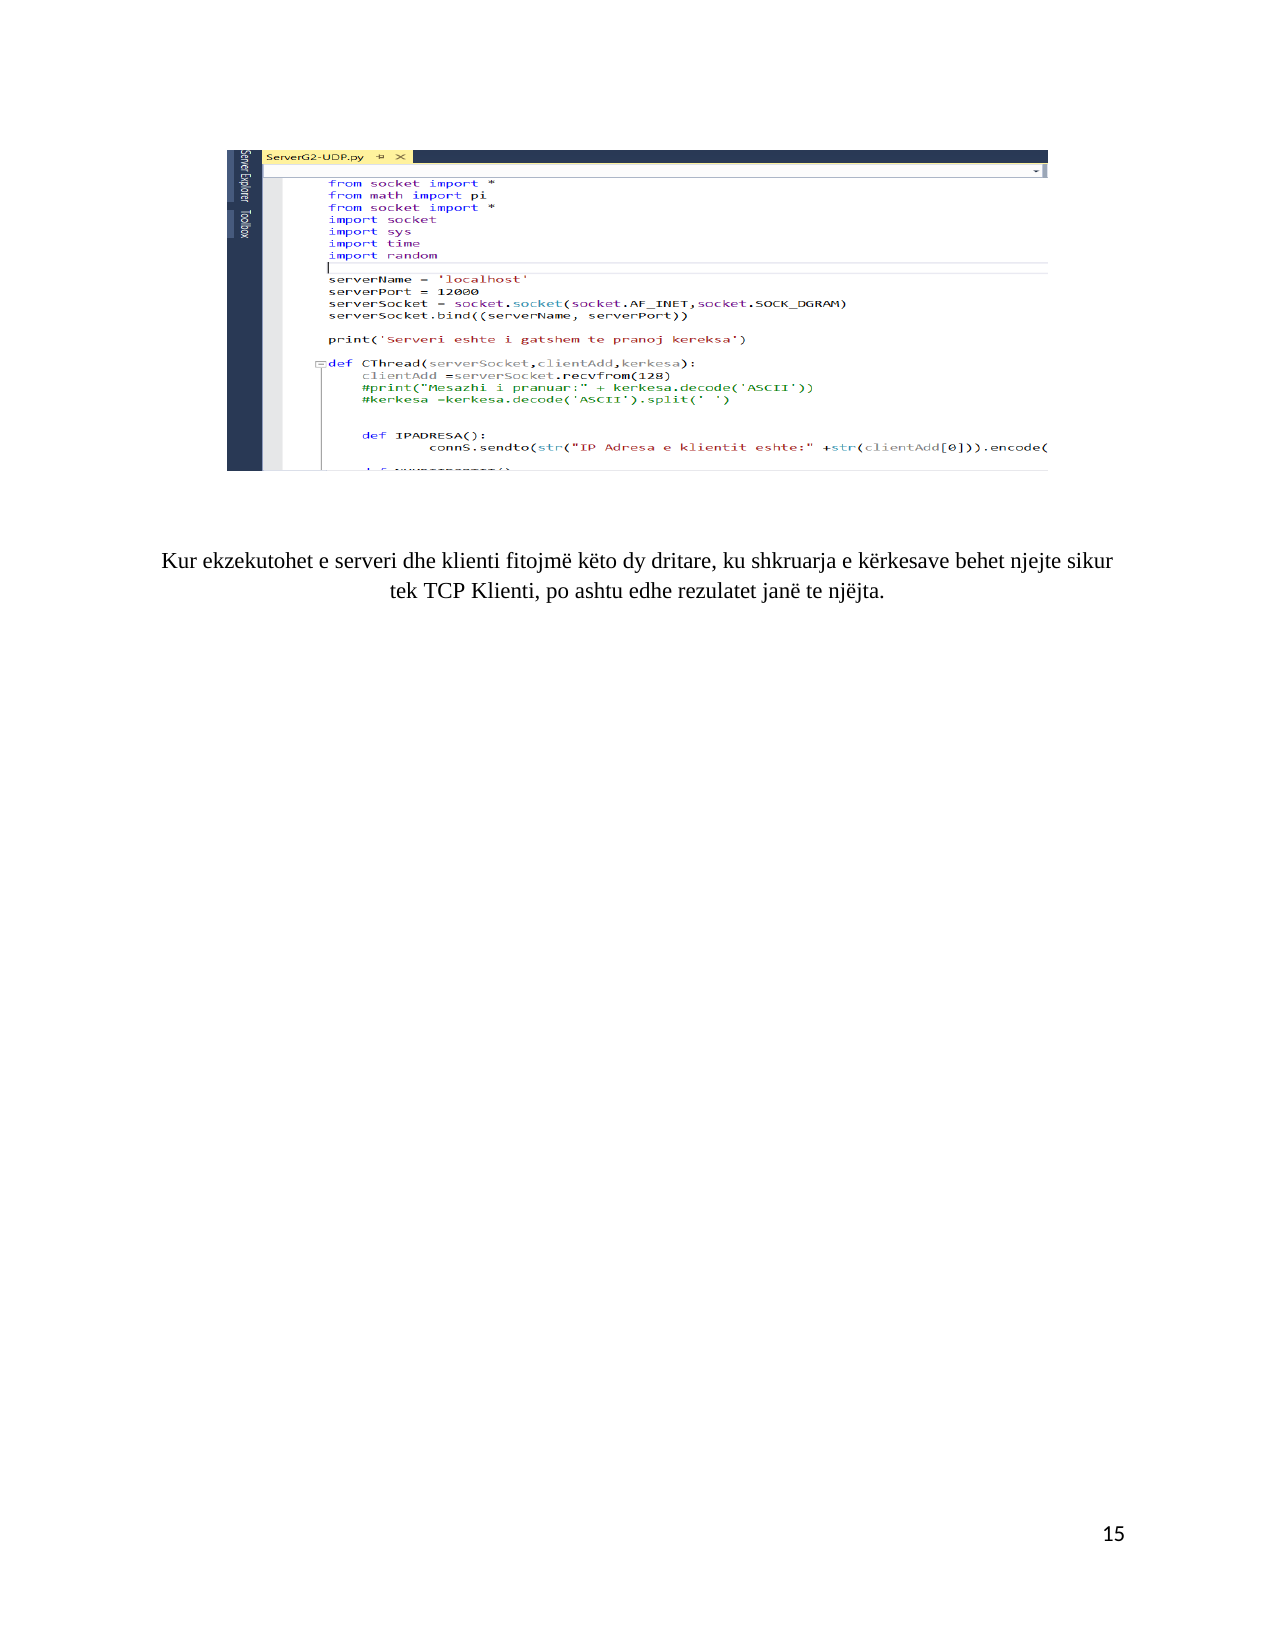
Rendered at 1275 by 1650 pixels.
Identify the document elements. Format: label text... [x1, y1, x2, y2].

picture [227, 150, 1048, 471]
text Kur ekzekutohet e serveri dhe klienti fitojmë këto dy dritare, ku shkruarja e kërkesave behet njejte sikur tek TCP Klienti, po ashtu edhe rezulatet janë te njëjta. [150, 547, 1125, 603]
